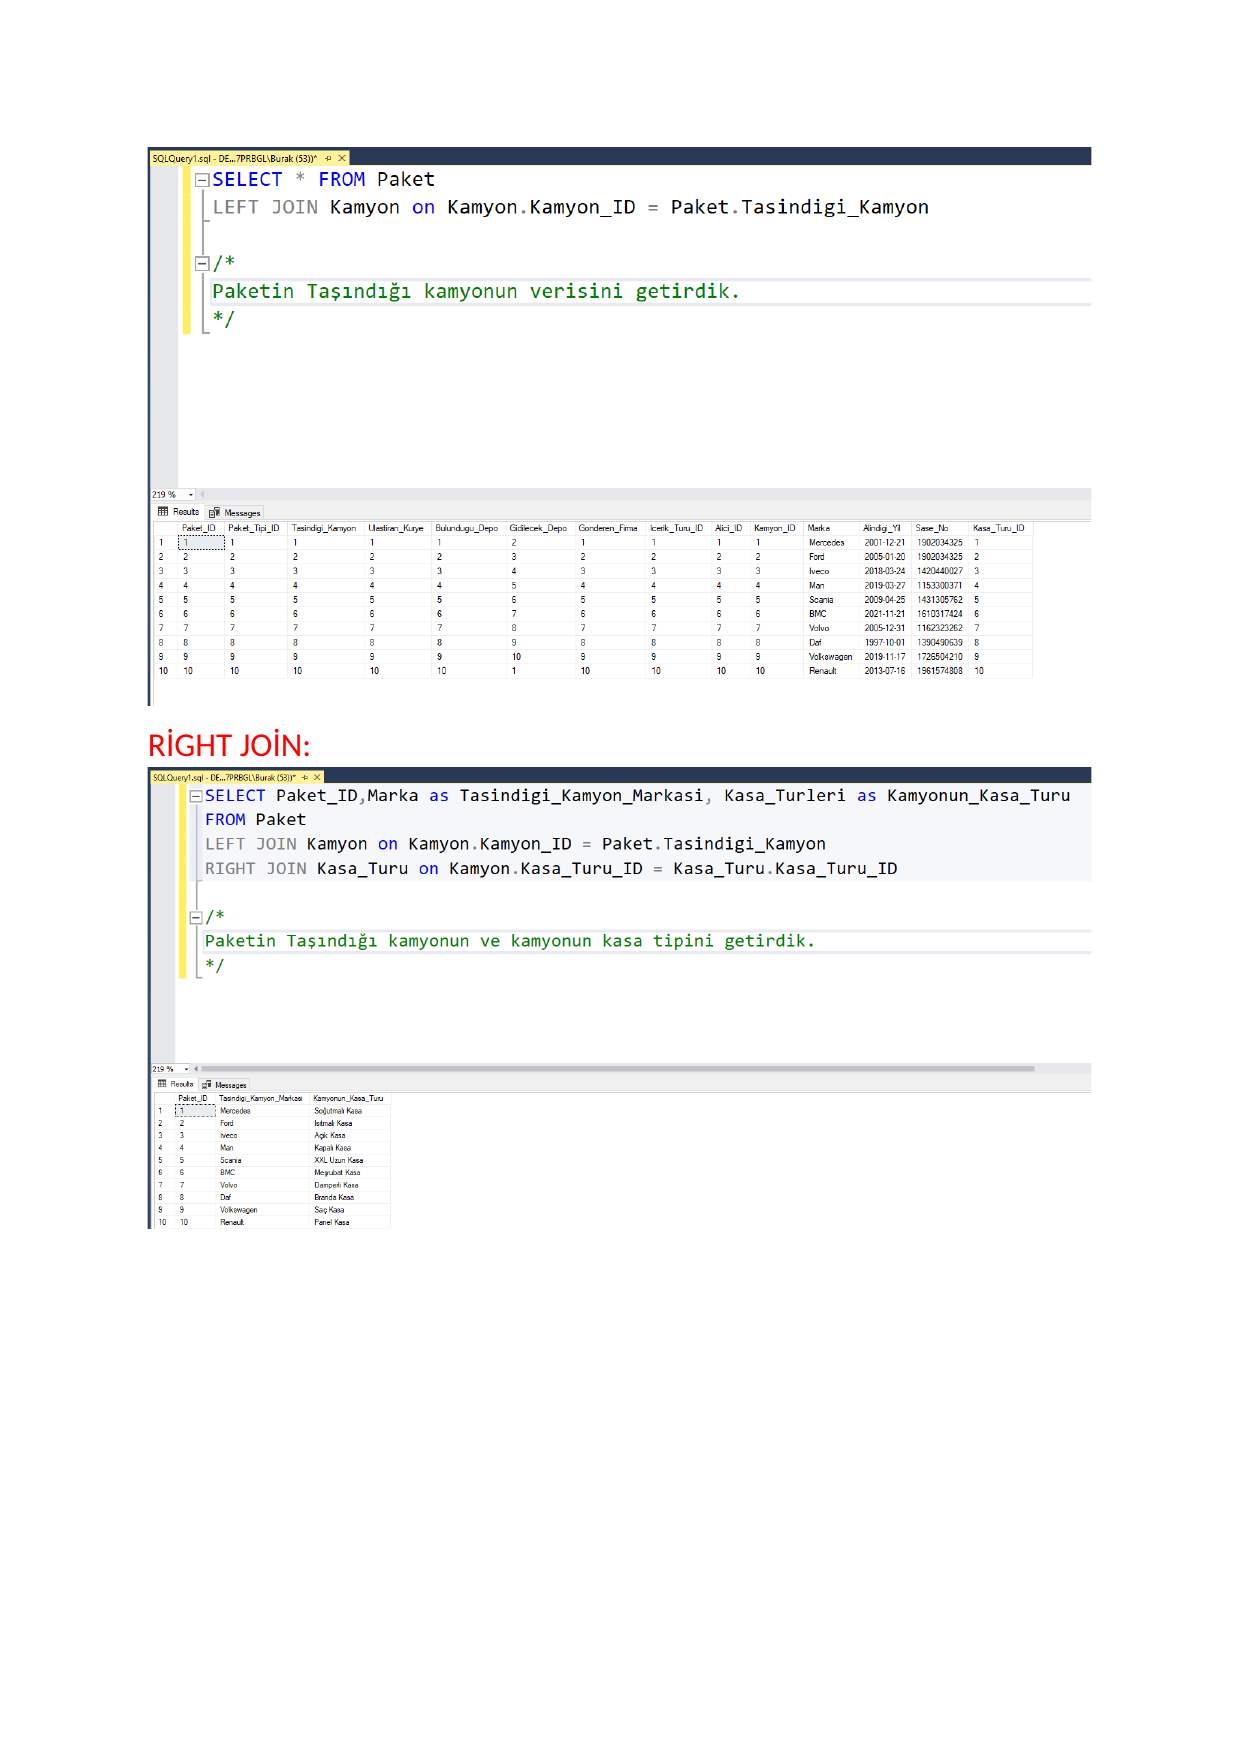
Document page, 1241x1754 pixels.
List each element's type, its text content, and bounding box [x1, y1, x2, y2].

picture [147, 767, 1092, 1229]
picture [147, 147, 1092, 706]
